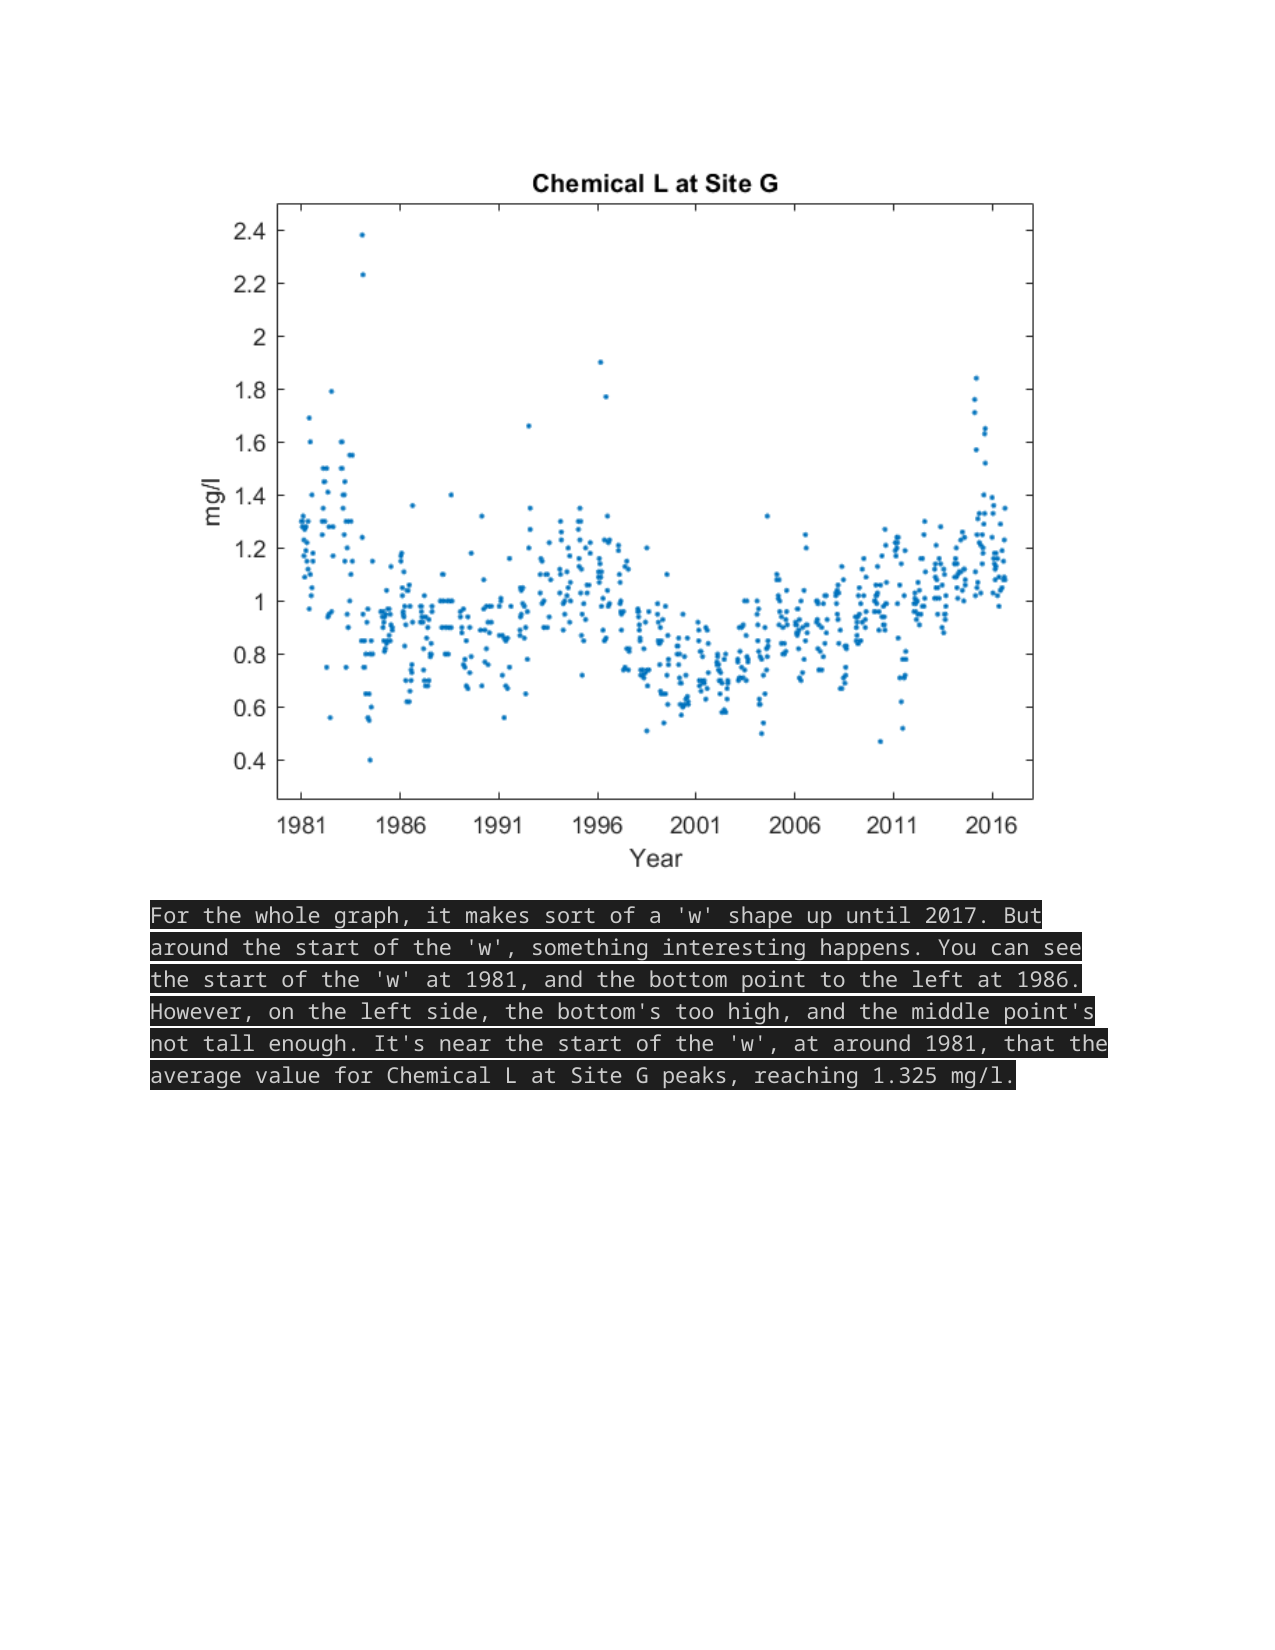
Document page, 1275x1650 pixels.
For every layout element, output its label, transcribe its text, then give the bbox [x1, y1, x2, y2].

picture [150, 150, 1125, 881]
text For the whole graph, it makes sort of a 'w' shape up until 2017. But around the start of the 'w', something interesting happens. You can see the start of the 'w' at 1981, and the bottom point to the left at 1986. However, on the left side, the bottom's too high, and the middle point's not tall enough. It's near the start of the 'w', at around 1981, that the average value for Chemical L at Site G peaks, reaching 1.325 mg/l. [150, 899, 1125, 1090]
